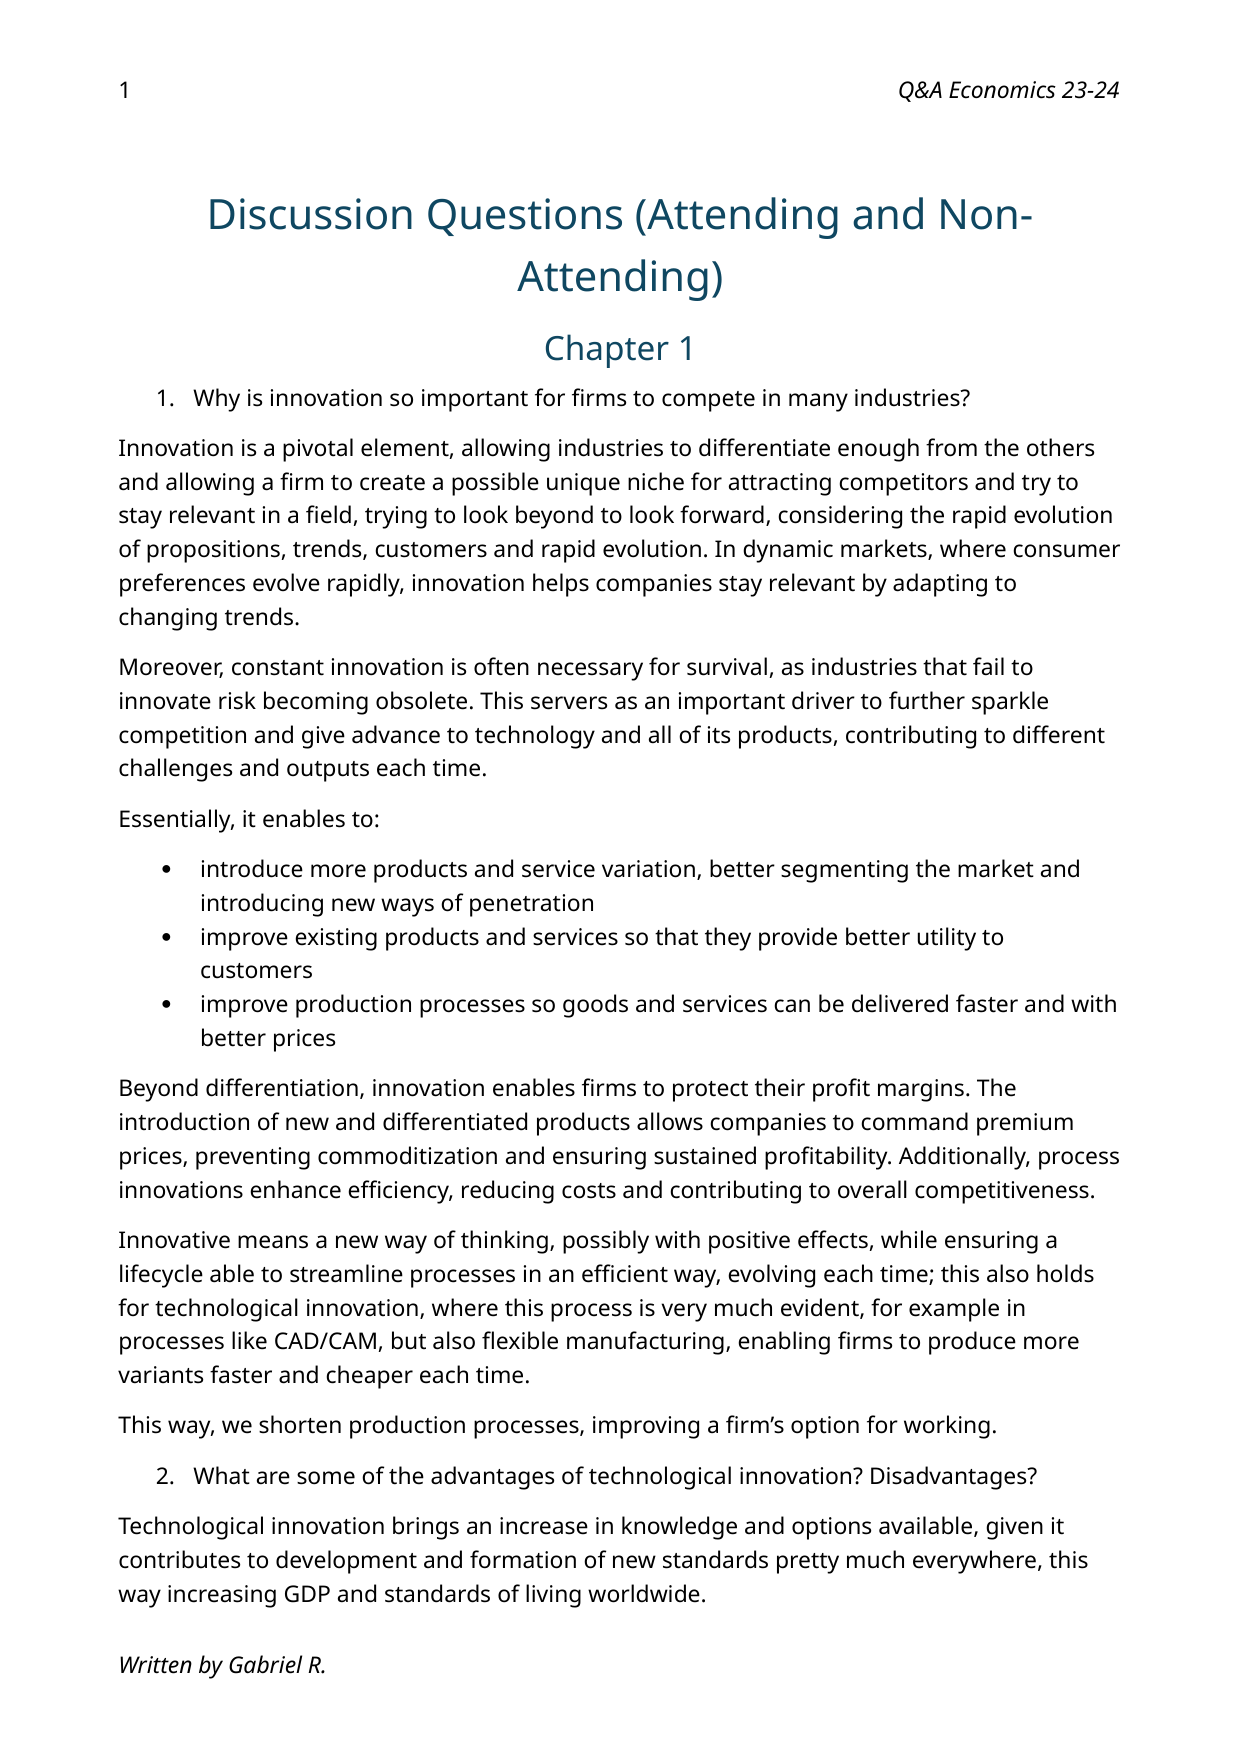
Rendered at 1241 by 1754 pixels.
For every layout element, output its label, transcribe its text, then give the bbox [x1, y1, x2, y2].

text Essentially, it enables to: [118, 803, 1122, 834]
text This way, we shorten production processes, improving a firm’s option for working. [118, 1409, 1122, 1441]
text Technological innovation brings an increase in knowledge and options available, given it contributes to development and formation of new standards pretty much everywhere, this way increasing GDP and standards of living worldwide. [118, 1510, 1122, 1609]
text Innovation is a pivotal element, allowing industries to differentiate enough from the others and allowing a firm to create a possible unique niche for attracting competitors and try to stay relevant in a field, trying to look beyond to look forward, considering the rapid evolution of propositions, trends, customers and rapid evolution. In dynamic markets, where consumer preferences evolve rapidly, innovation helps companies stay relevant by adapting to changing trends. [118, 432, 1122, 632]
list improve production processes so goods and services can be delivered faster and with better prices [162, 988, 1122, 1053]
text Innovative means a new way of thinking, possibly with positive effects, while ensuring a lifecycle able to streamline processes in an efficient way, evolving each time; this also holds for technological innovation, where this process is very much evident, for example in processes like CAD/CAM, but also flexible manufacturing, enabling firms to produce more variants faster and cheaper each time. [118, 1224, 1122, 1390]
subtitle Chapter 1 [118, 324, 1122, 370]
text Beyond differentiation, innovation enables firms to protect their profit margins. The introduction of new and differentiated products allows companies to command premium prices, preventing commoditization and ensuring sustained profitability. Additionally, process innovations enhance efficiency, reducing costs and contributing to overall competitiveness. [118, 1072, 1122, 1205]
subtitle Discussion Questions (Attending and Non-Attending) [118, 185, 1122, 303]
text Moreover, constant innovation is often necessary for survival, as industries that fail to innovate risk becoming obsolete. This servers as an important driver to further sparkle competition and give advance to technology and all of its products, contributing to different challenges and outputs each time. [118, 651, 1122, 784]
list What are some of the advantages of technological innovation? Disadvantages? [156, 1460, 1122, 1491]
list improve existing products and services so that they provide better utility to customers [162, 921, 1122, 986]
list Why is innovation so important for firms to compete in many industries? [156, 382, 1122, 413]
list introduce more products and service variation, better segmenting the market and introducing new ways of penetration [162, 853, 1122, 918]
